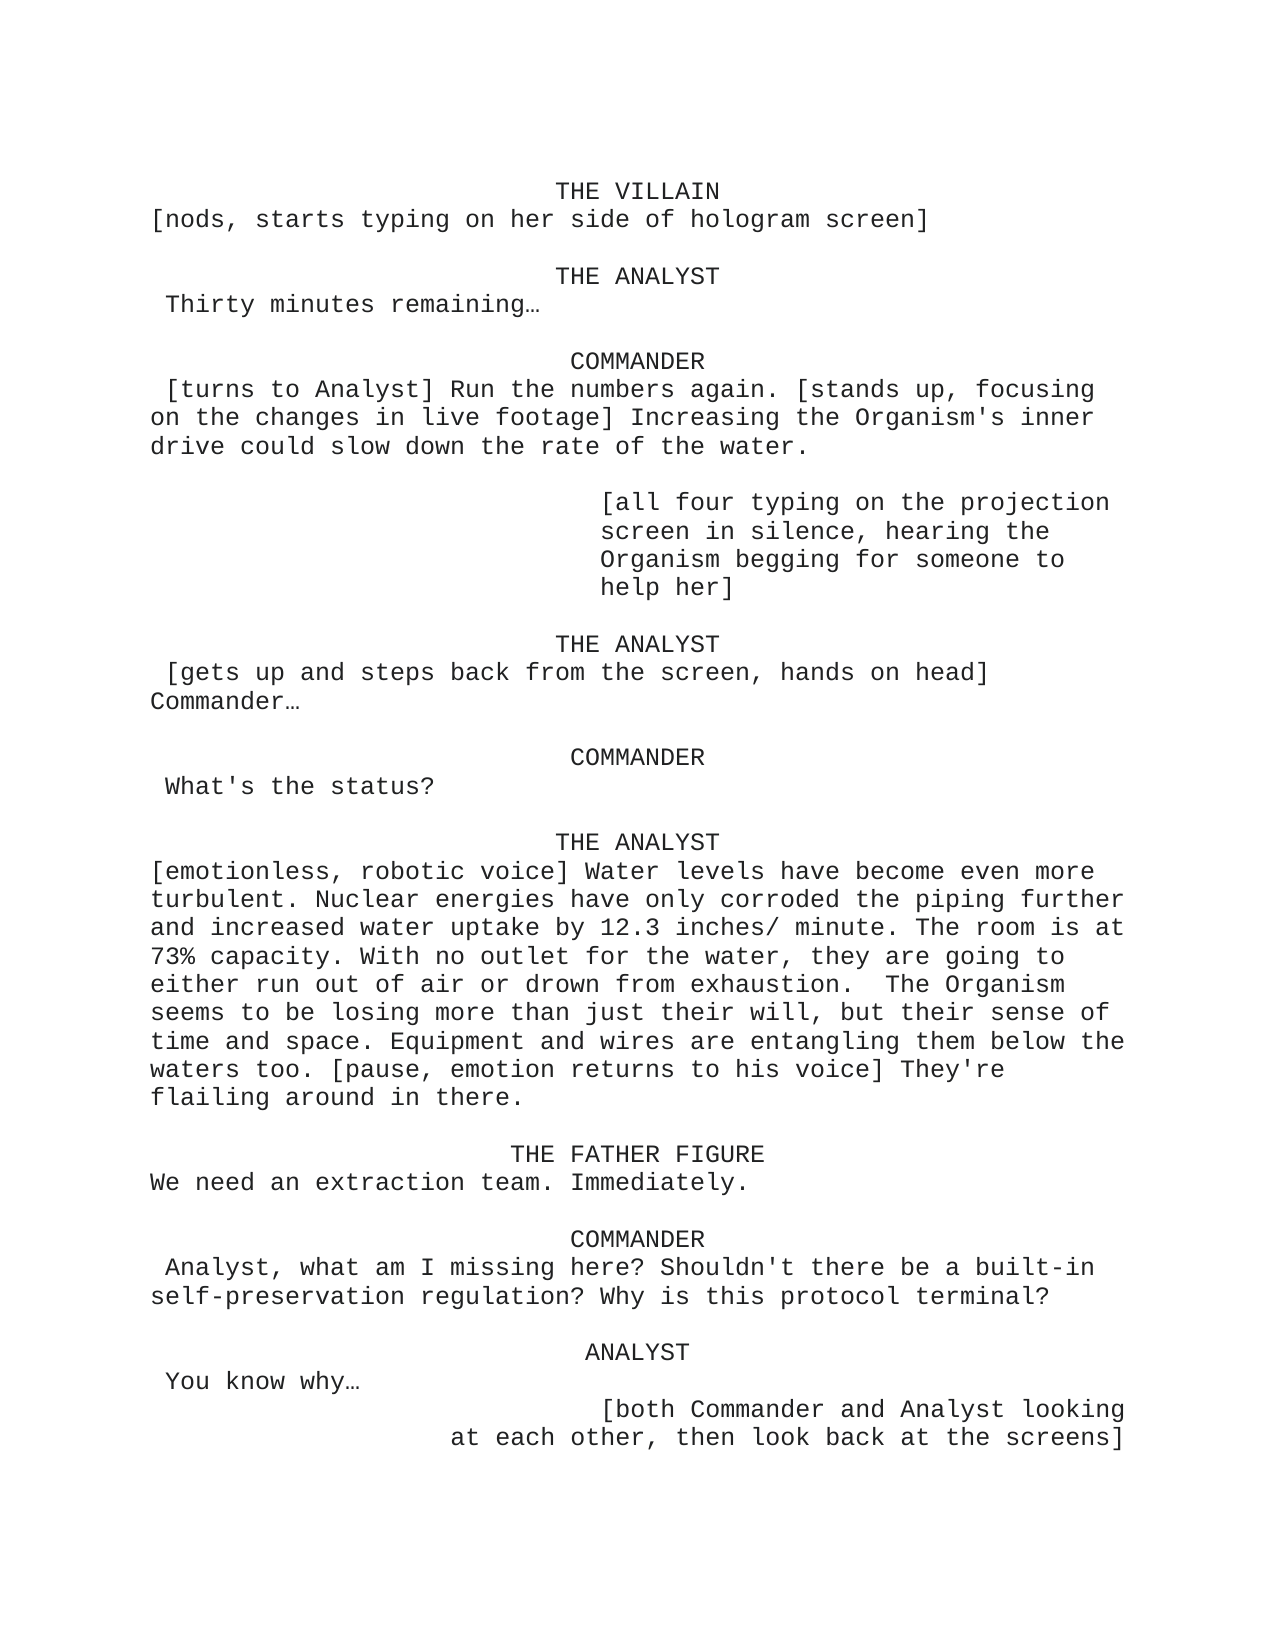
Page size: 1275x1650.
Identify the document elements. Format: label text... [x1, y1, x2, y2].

text [gets up and steps back from the screen, hands on head] Commander… [150, 660, 1125, 717]
text [both Commander and Analyst looking at each other, then look back at the screens] [150, 1397, 1125, 1453]
text THE ANALYST [150, 830, 1125, 858]
text You know why… [150, 1368, 1125, 1397]
text What's the status? [150, 773, 1125, 802]
text [emotionless, robotic voice] Water levels have become even more turbulent. Nuclear energies have only corroded the piping further and increased water uptake by 12.3 inches/ minute. The room is at 73% capacity. With no outlet for the water, they are going to either run out of air or drown from exhaustion. The Organism seems to be losing more than just their will, but their sense of time and space. Equipment and wires are entangling them below the waters too. [pause, emotion returns to his voice] They're flailing around in there. [150, 858, 1125, 1113]
text We need an extraction team. Immediately. [150, 1170, 1125, 1198]
text Analyst, what am I missing here? Shouldn't there be a built-in self-preservation regulation? Why is this protocol terminal? [150, 1255, 1125, 1312]
text THE ANALYST [150, 263, 1125, 292]
text [nods, starts typing on her side of hologram screen] [150, 207, 1125, 235]
text THE FATHER FIGURE [150, 1142, 1125, 1170]
text [all four typing on the projection screen in silence, hearing the Organism begging for someone to help her] [600, 490, 1125, 603]
text COMMANDER [150, 1227, 1125, 1255]
text COMMANDER [150, 348, 1125, 377]
text COMMANDER [150, 745, 1125, 773]
text Thirty minutes remaining… [150, 292, 1125, 320]
text ANALYST [150, 1340, 1125, 1368]
text THE VILLAIN [150, 178, 1125, 207]
text [turns to Analyst] Run the numbers again. [stands up, focusing on the changes in live footage] Increasing the Organism's inner drive could slow down the rate of the water. [150, 377, 1125, 462]
text THE ANALYST [150, 632, 1125, 660]
